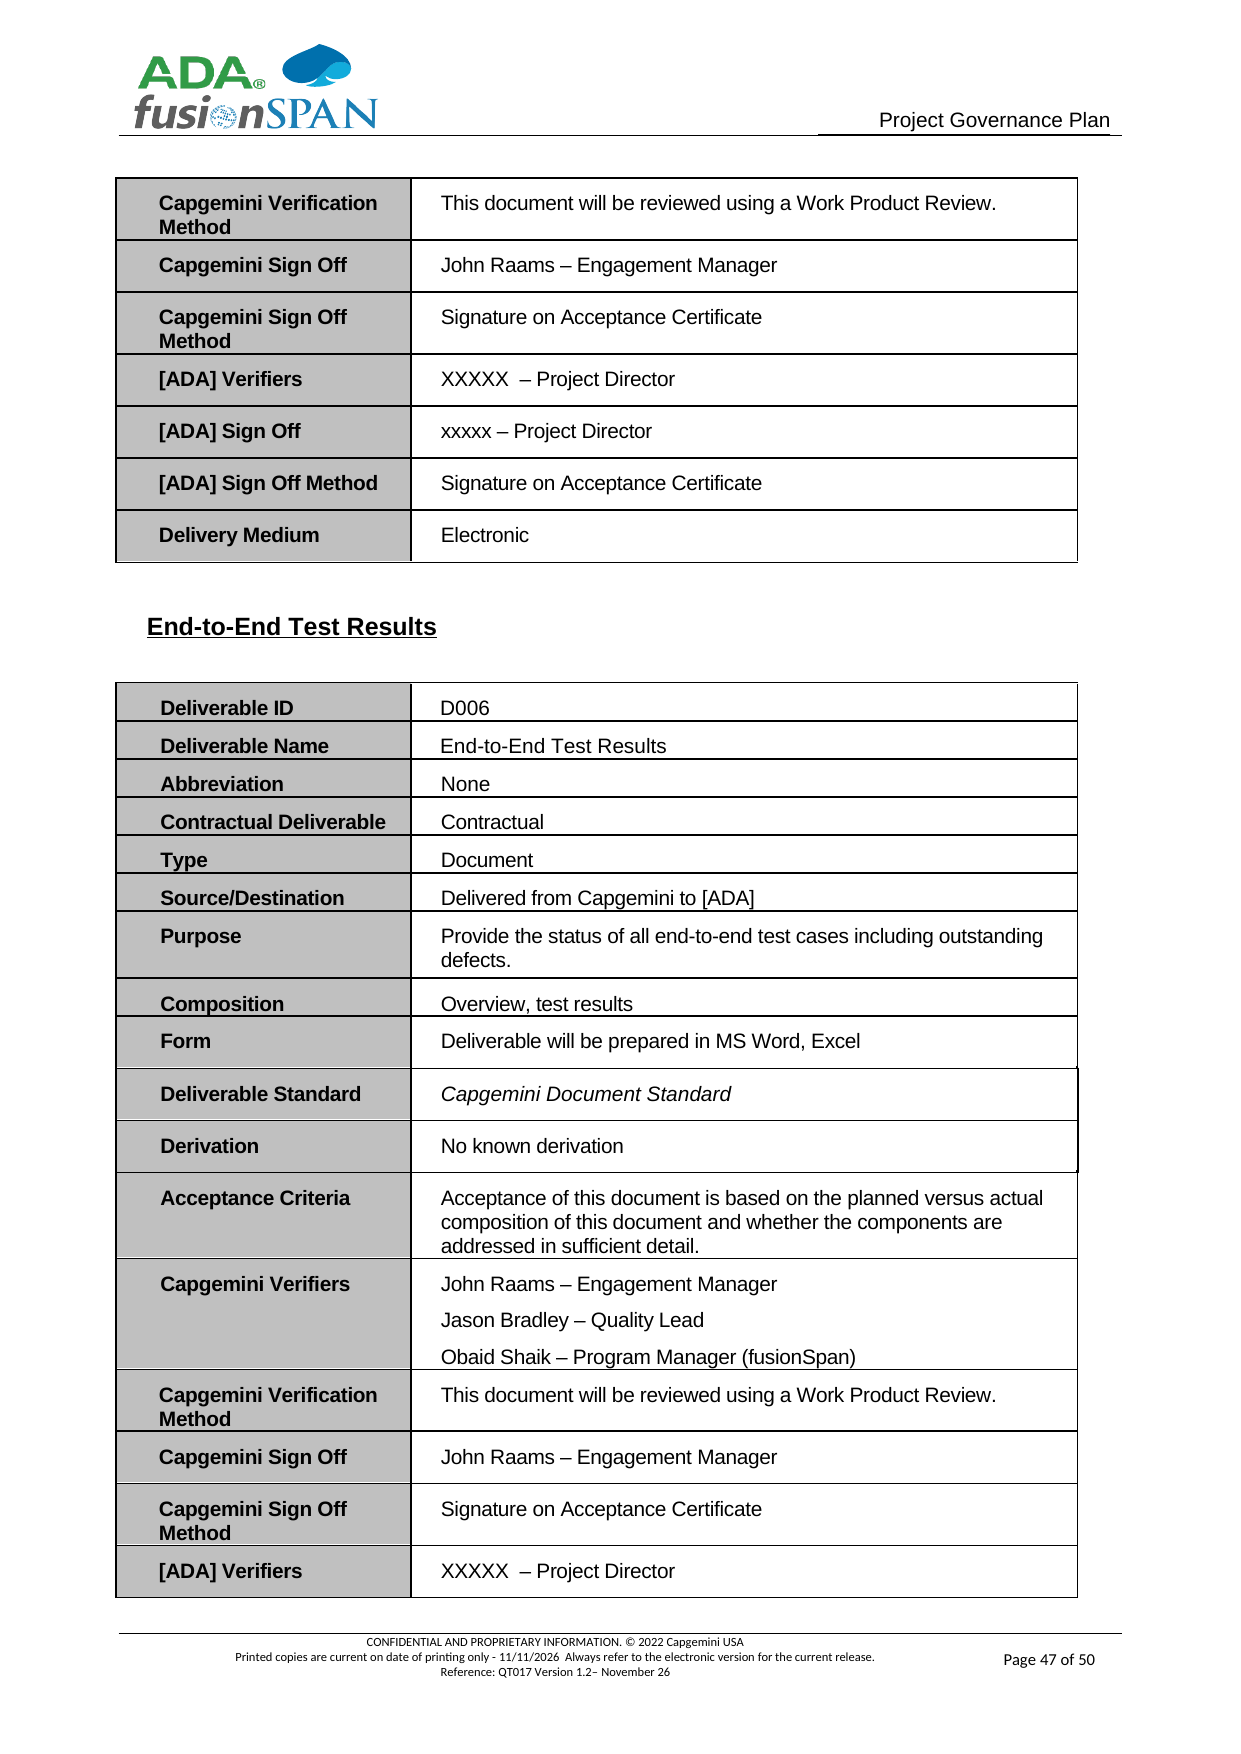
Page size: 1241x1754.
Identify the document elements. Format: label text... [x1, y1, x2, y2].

table_cell Document [412, 836, 1077, 872]
table_cell Delivered from Capgemini to [ADA] [412, 874, 1077, 910]
table_cell Contractual [412, 798, 1077, 834]
table_cell Acceptance of this document is based on the planned versus actual composition of this document and whether the components are addressed in sufficient detail. [412, 1173, 1077, 1257]
table_cell [ADA] Sign Off Method [117, 459, 410, 509]
table_cell Provide the status of all end-to-end test cases including outstanding defects. [412, 912, 1077, 977]
text End-to-End Test Results [147, 612, 1122, 641]
table_header D006 [412, 683, 1077, 720]
table_cell None [412, 760, 1077, 796]
table_cell Type [117, 836, 410, 872]
table_cell Acceptance Criteria [117, 1173, 410, 1257]
table_cell Electronic [412, 511, 1077, 561]
table_cell Overview, test results [412, 979, 1077, 1015]
table_cell End-to-End Test Results [412, 722, 1077, 758]
table_cell Capgemini Document Standard [412, 1069, 1077, 1119]
table_cell Deliverable Name [117, 722, 410, 758]
table_cell XXXXX – Project Director [412, 355, 1077, 405]
table_cell Delivery Medium [117, 511, 410, 561]
table_cell Capgemini Verification Method [117, 179, 410, 239]
table_cell Signature on Acceptance Certificate [412, 459, 1077, 509]
table_cell Abbreviation [117, 760, 410, 796]
table_cell Composition [117, 979, 410, 1015]
table_cell XXXXX – Project Director [412, 1546, 1077, 1597]
table_cell No known derivation [412, 1121, 1077, 1172]
table_cell [ADA] Verifiers [117, 355, 410, 405]
table_cell Capgemini Sign Off Method [117, 293, 410, 353]
table_cell John Raams – Engagement Manager [412, 241, 1077, 291]
table_cell Source/Destination [117, 874, 410, 910]
table_cell Capgemini Sign Off [117, 241, 410, 291]
table_cell xxxxx – Project Director [412, 407, 1077, 457]
table_cell Capgemini Verifiers [117, 1259, 410, 1368]
table_cell John Raams – Engagement Manager [412, 1432, 1077, 1482]
table_cell Signature on Acceptance Certificate [412, 293, 1077, 353]
table_cell Contractual Deliverable [117, 798, 410, 834]
table_cell [ADA] Verifiers [117, 1546, 410, 1597]
table_cell John Raams – Engagement Manager Jason Bradley – Quality Lead Obaid Shaik – Program Manager (fusionSpan) [412, 1259, 1077, 1368]
table_cell Deliverable will be prepared in MS Word, Excel [412, 1017, 1077, 1067]
table_cell Signature on Acceptance Certificate [412, 1484, 1077, 1544]
table_cell [ADA] Sign Off [117, 407, 410, 457]
table_cell Form [117, 1017, 410, 1067]
table_cell Purpose [117, 912, 410, 977]
table_cell This document will be reviewed using a Work Product Review. [412, 1370, 1077, 1430]
table_cell This document will be reviewed using a Work Product Review. [412, 179, 1077, 239]
table_cell Capgemini Sign Off [117, 1432, 410, 1482]
table_header Deliverable ID [117, 683, 411, 720]
picture [134, 51, 379, 129]
table_cell Deliverable Standard [117, 1069, 410, 1119]
table_cell Capgemini Sign Off Method [117, 1484, 410, 1544]
table_cell Derivation [117, 1121, 410, 1172]
table_cell Capgemini Verification Method [117, 1370, 410, 1430]
